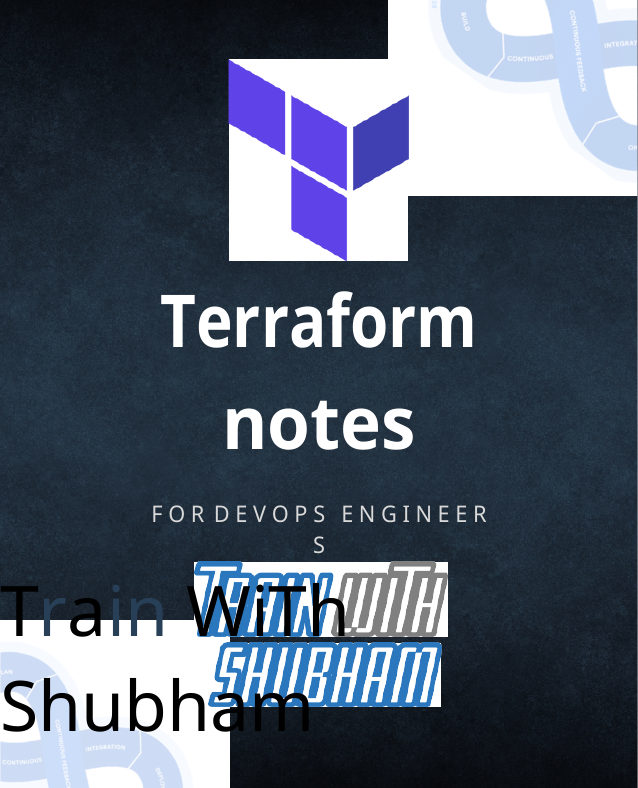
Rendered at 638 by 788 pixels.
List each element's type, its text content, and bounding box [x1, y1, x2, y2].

text F O R D E V O P S E N G I N E E R S [147, 498, 491, 560]
title Terraform notes [147, 269, 491, 471]
picture [0, 0, 638, 788]
